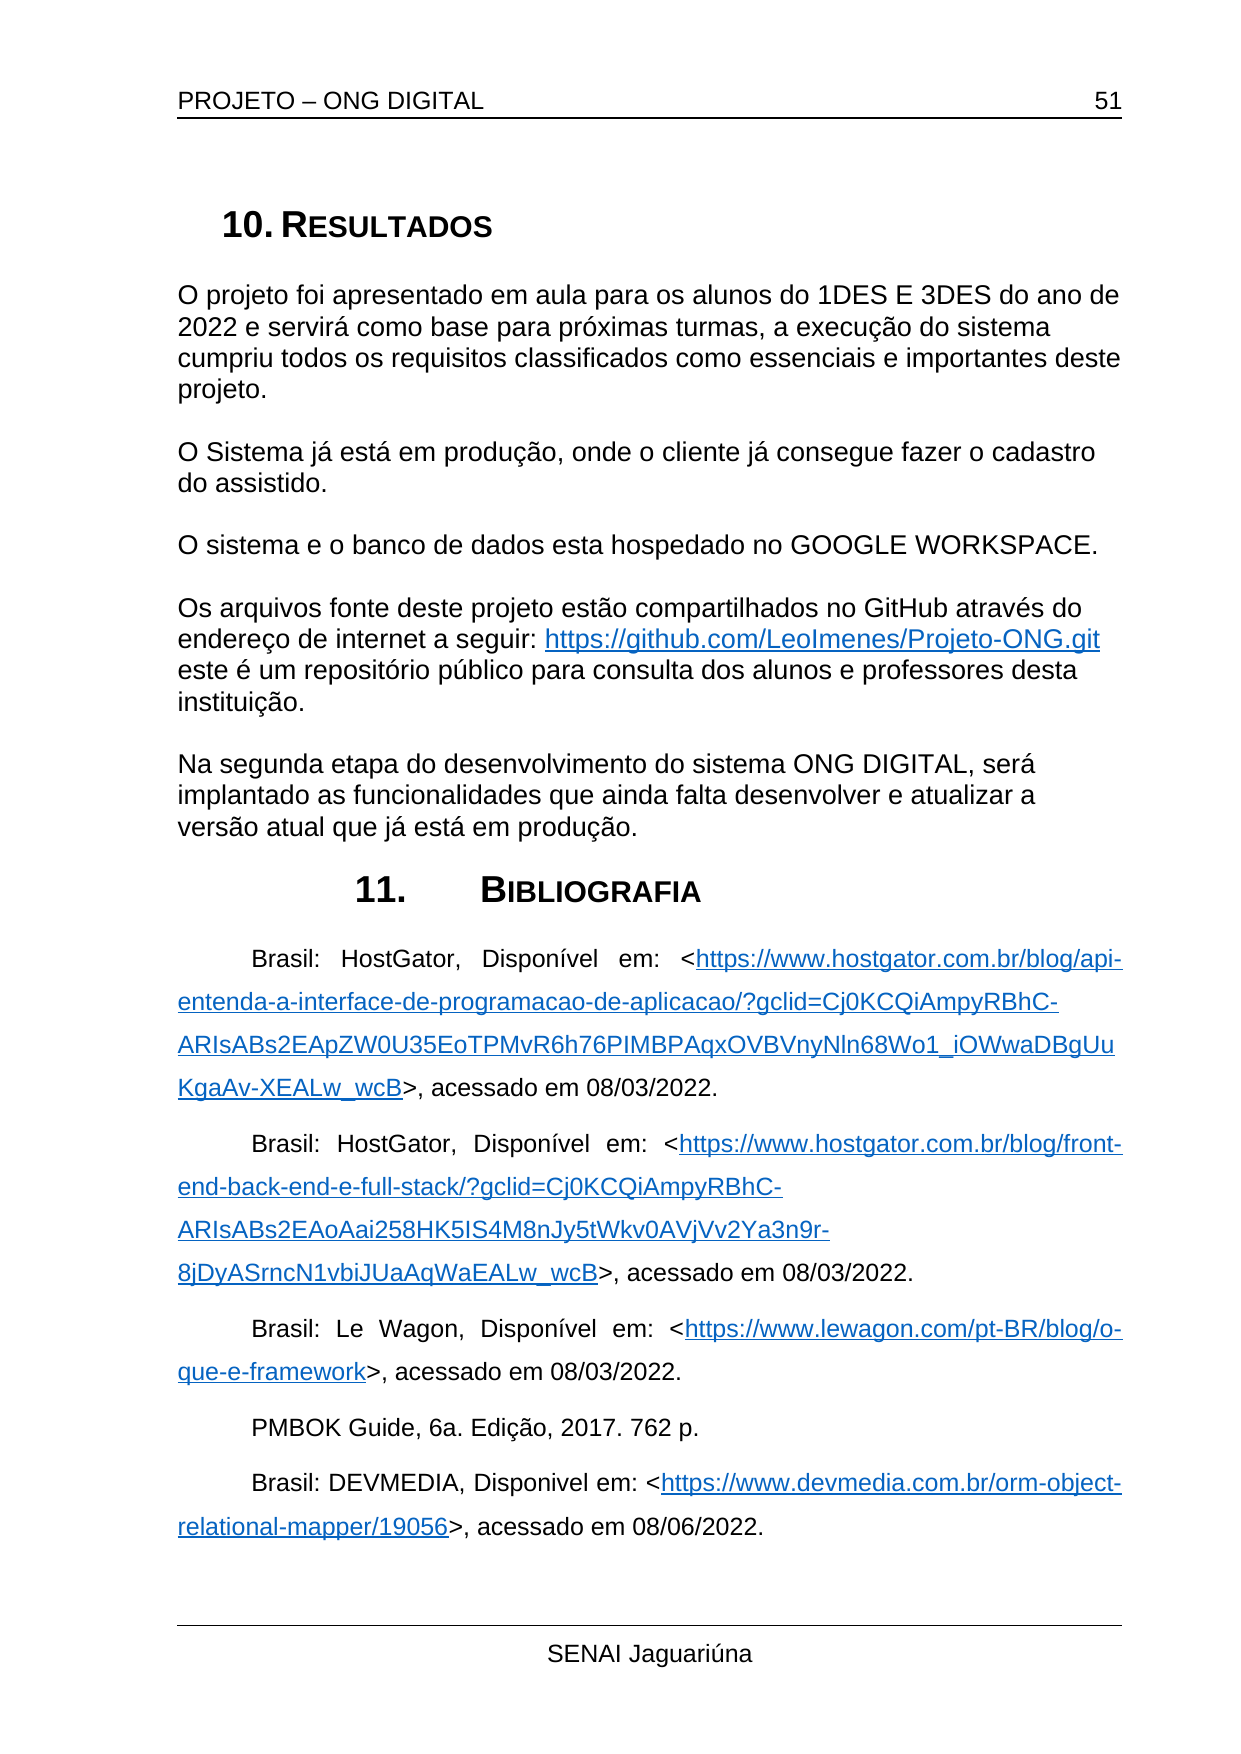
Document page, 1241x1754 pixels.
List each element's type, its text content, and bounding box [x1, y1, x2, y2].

subtitle Resultados [222, 202, 1122, 245]
text Brasil: Le Wagon, Disponível em: <https://www.lewagon.com/pt-BR/blog/o-que-e-framework>, acessado em 08/03/2022. [177, 1314, 1122, 1386]
text PMBOK Guide, 6a. Edição, 2017. 762 p. [177, 1413, 1122, 1442]
text Brasil: DEVMEDIA, Disponivel em: <https://www.devmedia.com.br/orm-object-relational-mapper/19056>, acessado em 08/06/2022. [177, 1468, 1122, 1540]
text O sistema e o banco de dados esta hospedado no GOOGLE WORKSPACE. [177, 529, 1122, 561]
text O Sistema já está em produção, onde o cliente já consegue fazer o cadastro do assistido. [177, 436, 1122, 498]
text Na segunda etapa do desenvolvimento do sistema ONG DIGITAL, será implantado as funcionalidades que ainda falta desenvolver e atualizar a versão atual que já está em produção. [177, 748, 1122, 842]
text Brasil: HostGator, Disponível em: <https://www.hostgator.com.br/blog/front-end-back-end-e-full-stack/?gclid=Cj0KCQiAmpyRBhC-ARIsABs2EAoAai258HK5IS4M8nJy5tWkv0AVjVv2Ya3n9r-8jDyASrncN1vbiJUaAqWaEALw_wcB>, acessado em 08/03/2022. [177, 1129, 1122, 1287]
text Os arquivos fonte deste projeto estão compartilhados no GitHub através do endereço de internet a seguir: https://github.com/LeoImenes/Projeto-ONG.git este é um repositório público para consulta dos alunos e professores desta instituição. [177, 592, 1122, 717]
text Brasil: HostGator, Disponível em: <https://www.hostgator.com.br/blog/api-entenda-a-interface-de-programacao-de-aplicacao/?gclid=Cj0KCQiAmpyRBhC-ARIsABs2EApZW0U35EoTPMvR6h76PIMBPAqxOVBVnyNln68Wo1_iOWwaDBgUuKgaAv-XEALw_wcB>, acessado em 08/03/2022. [177, 944, 1122, 1102]
text O projeto foi apresentado em aula para os alunos do 1DES E 3DES do ano de 2022 e servirá como base para próximas turmas, a execução do sistema cumpriu todos os requisitos classificados como essenciais e importantes deste projeto. [177, 279, 1122, 404]
subtitle Bibliografia [281, 867, 1122, 910]
